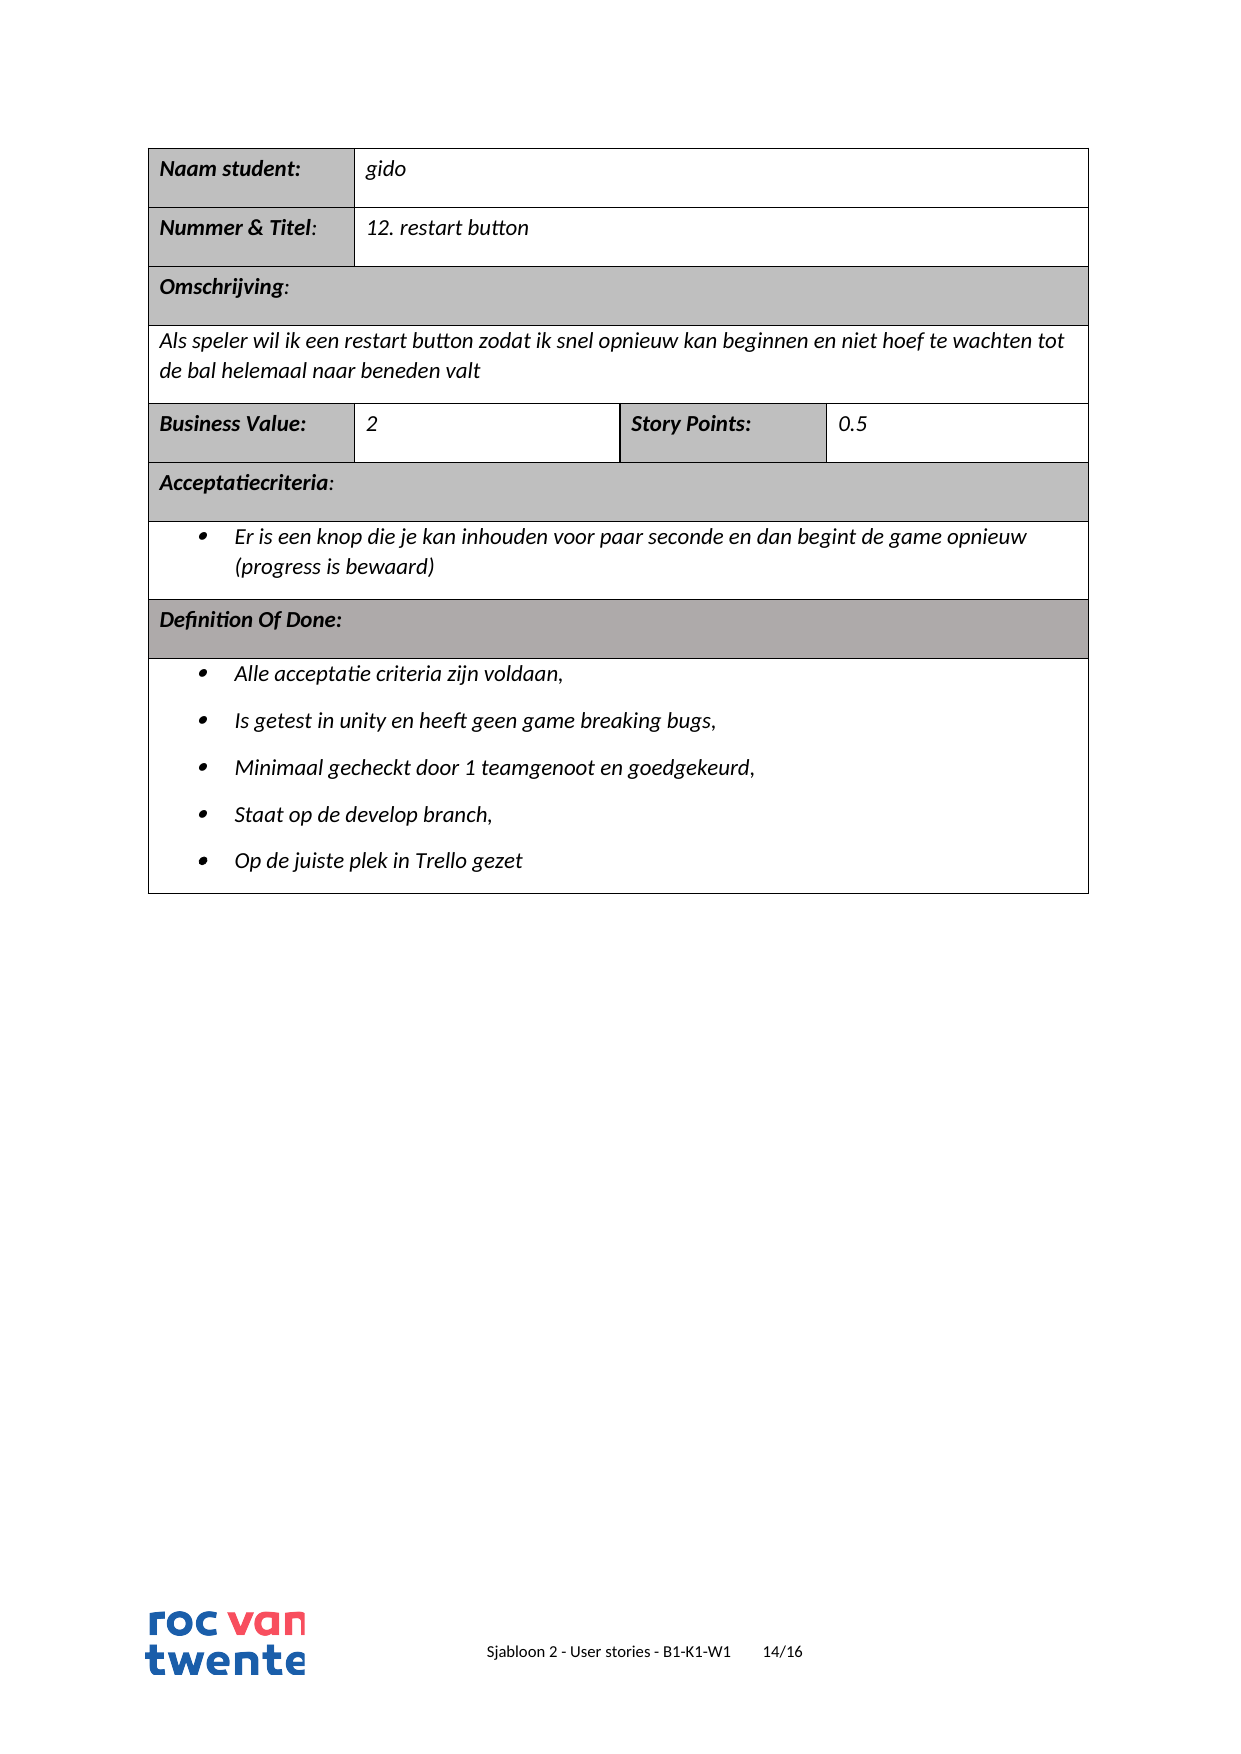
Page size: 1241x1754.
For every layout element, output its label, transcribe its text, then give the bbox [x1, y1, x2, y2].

picture [145, 1611, 305, 1674]
table_cell Er is een knop die je kan inhouden voor paar seconde en dan begint de game opnieuw (progress is bewaard) [149, 522, 1088, 599]
table_cell Nummer & Titel: [149, 208, 354, 266]
table_header gido [355, 149, 1088, 207]
table_cell Business Value: [149, 404, 354, 462]
table_cell 2 [355, 404, 619, 462]
table_cell Story Points: [621, 404, 826, 462]
table_header Naam student: [149, 149, 354, 207]
table_cell Als speler wil ik een restart button zodat ik snel opnieuw kan beginnen en niet hoef te wachten tot de bal helemaal naar beneden valt [149, 326, 1088, 403]
table_cell Acceptatiecriteria: [149, 463, 1088, 521]
table_cell Alle acceptatie criteria zijn voldaan, Is getest in unity en heeft geen game breaking bugs, Minimaal gecheckt door 1 teamgenoot en goedgekeurd, Staat op de develop branch, Op de juiste plek in Trello gezet [149, 659, 1088, 893]
table_cell Definition Of Done: [149, 600, 1088, 658]
table_cell 0.5 [827, 404, 1088, 462]
table_cell Omschrijving: [149, 267, 1088, 325]
table_cell 12. restart button [355, 208, 1088, 266]
